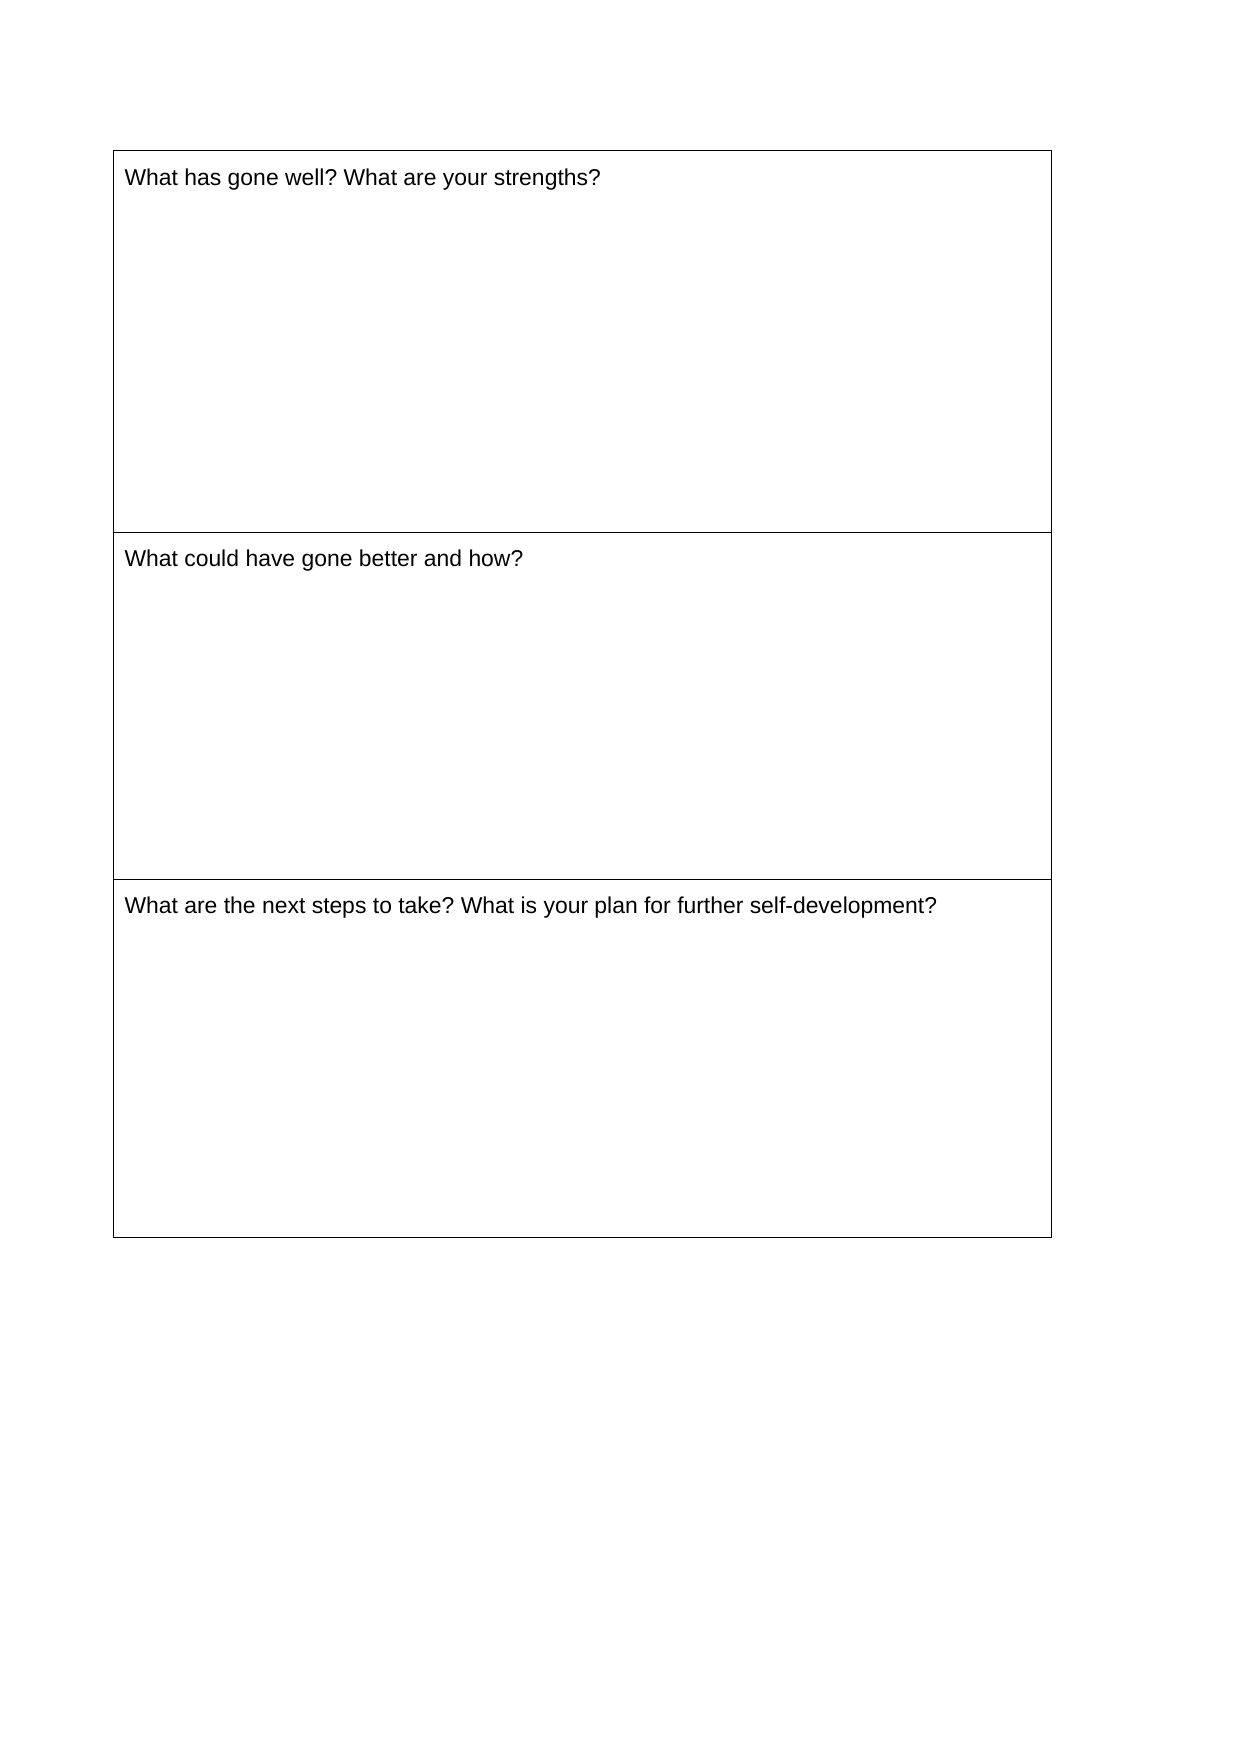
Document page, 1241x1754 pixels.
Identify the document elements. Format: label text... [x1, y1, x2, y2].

table_cell What has gone well? What are your strengths? [114, 151, 1051, 532]
table_cell What are the next steps to take? What is your plan for further self-development? [114, 880, 1051, 1237]
table_cell What could have gone better and how? [114, 533, 1051, 879]
